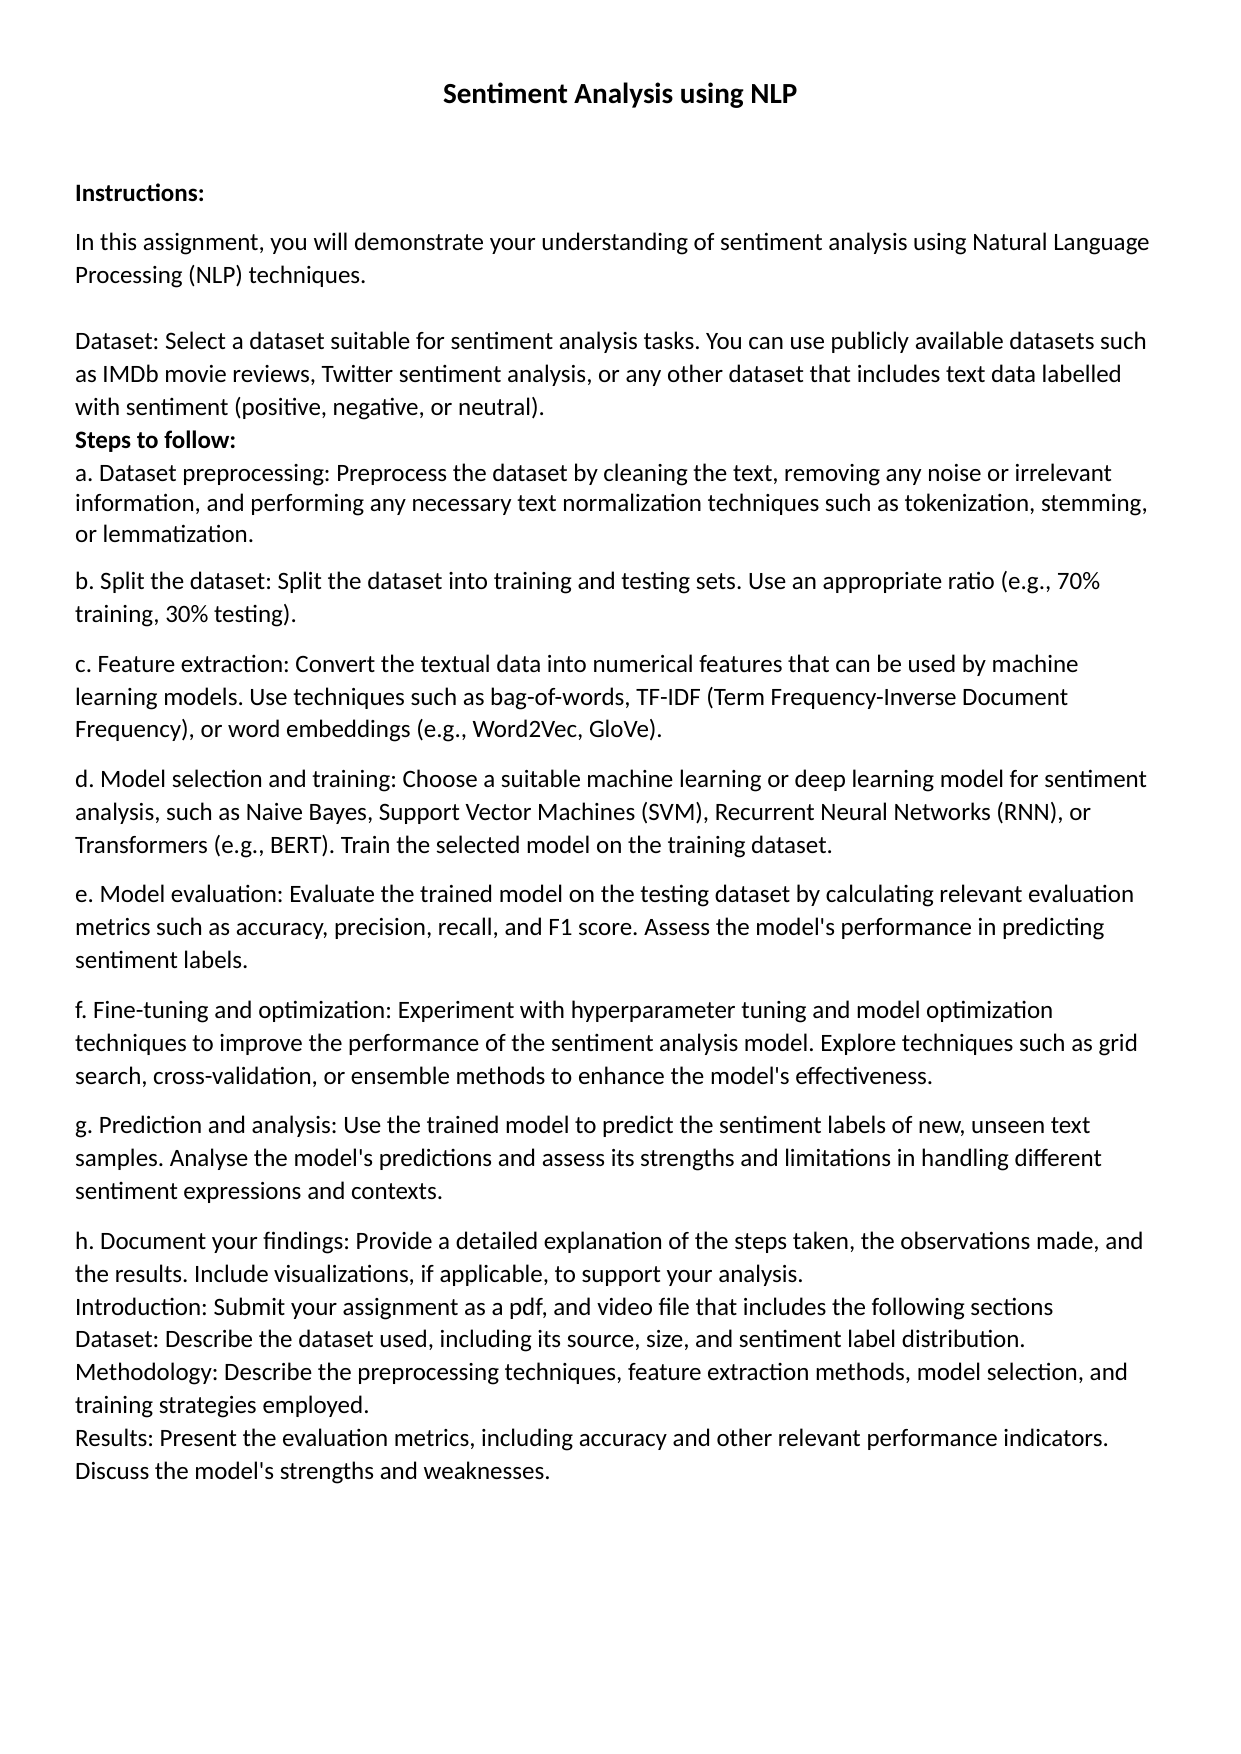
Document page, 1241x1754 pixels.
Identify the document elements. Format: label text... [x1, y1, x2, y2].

text Results: Present the evaluation metrics, including accuracy and other relevant performance indicators. Discuss the model's strengths and weaknesses. [75, 1422, 1165, 1486]
text Methodology: Describe the preprocessing techniques, feature extraction methods, model selection, and training strategies employed. [75, 1356, 1165, 1420]
text c. Feature extraction: Convert the textual data into numerical features that can be used by machine learning models. Use techniques such as bag-of-words, TF-IDF (Term Frequency-Inverse Document Frequency), or word embeddings (e.g., Word2Vec, GloVe). [75, 648, 1165, 744]
text f. Fine-tuning and optimization: Experiment with hyperparameter tuning and model optimization techniques to improve the performance of the sentiment analysis model. Explore techniques such as grid search, cross-validation, or ensemble methods to enhance the model's effectiveness. [75, 994, 1165, 1090]
text Introduction: Submit your assignment as a pdf, and video file that includes the following sections [75, 1291, 1165, 1321]
text h. Document your findings: Provide a detailed explanation of the steps taken, the observations made, and the results. Include visualizations, if applicable, to support your analysis. [75, 1225, 1165, 1288]
text b. Split the dataset: Split the dataset into training and testing sets. Use an appropriate ratio (e.g., 70% training, 30% testing). [75, 565, 1165, 629]
text Dataset: Select a dataset suitable for sentiment analysis tasks. You can use publicly available datasets such as IMDb movie reviews, Twitter sentiment analysis, or any other dataset that includes text data labelled with sentiment (positive, negative, or neutral). [75, 325, 1165, 422]
text g. Prediction and analysis: Use the trained model to predict the sentiment labels of new, unseen text samples. Analyse the model's predictions and assess its strengths and limitations in handling different sentiment expressions and contexts. [75, 1109, 1165, 1206]
text Sentiment Analysis using NLP [75, 75, 1165, 111]
text Steps to follow: [75, 424, 1165, 454]
text Dataset: Describe the dataset used, including its source, size, and sentiment label distribution. [75, 1323, 1165, 1354]
text Instructions: [75, 177, 1165, 207]
text d. Model selection and training: Choose a suitable machine learning or deep learning model for sentiment analysis, such as Naive Bayes, Support Vector Machines (SVM), Recurrent Neural Networks (RNN), or Transformers (e.g., BERT). Train the selected model on the training dataset. [75, 763, 1165, 859]
text a. Dataset preprocessing: Preprocess the dataset by cleaning the text, removing any noise or irrelevant information, and performing any necessary text normalization techniques such as tokenization, stemming, or lemmatization. [75, 457, 1165, 548]
text e. Model evaluation: Evaluate the trained model on the testing dataset by calculating relevant evaluation metrics such as accuracy, precision, recall, and F1 score. Assess the model's performance in predicting sentiment labels. [75, 878, 1165, 975]
text In this assignment, you will demonstrate your understanding of sentiment analysis using Natural Language Processing (NLP) techniques. [75, 227, 1165, 290]
